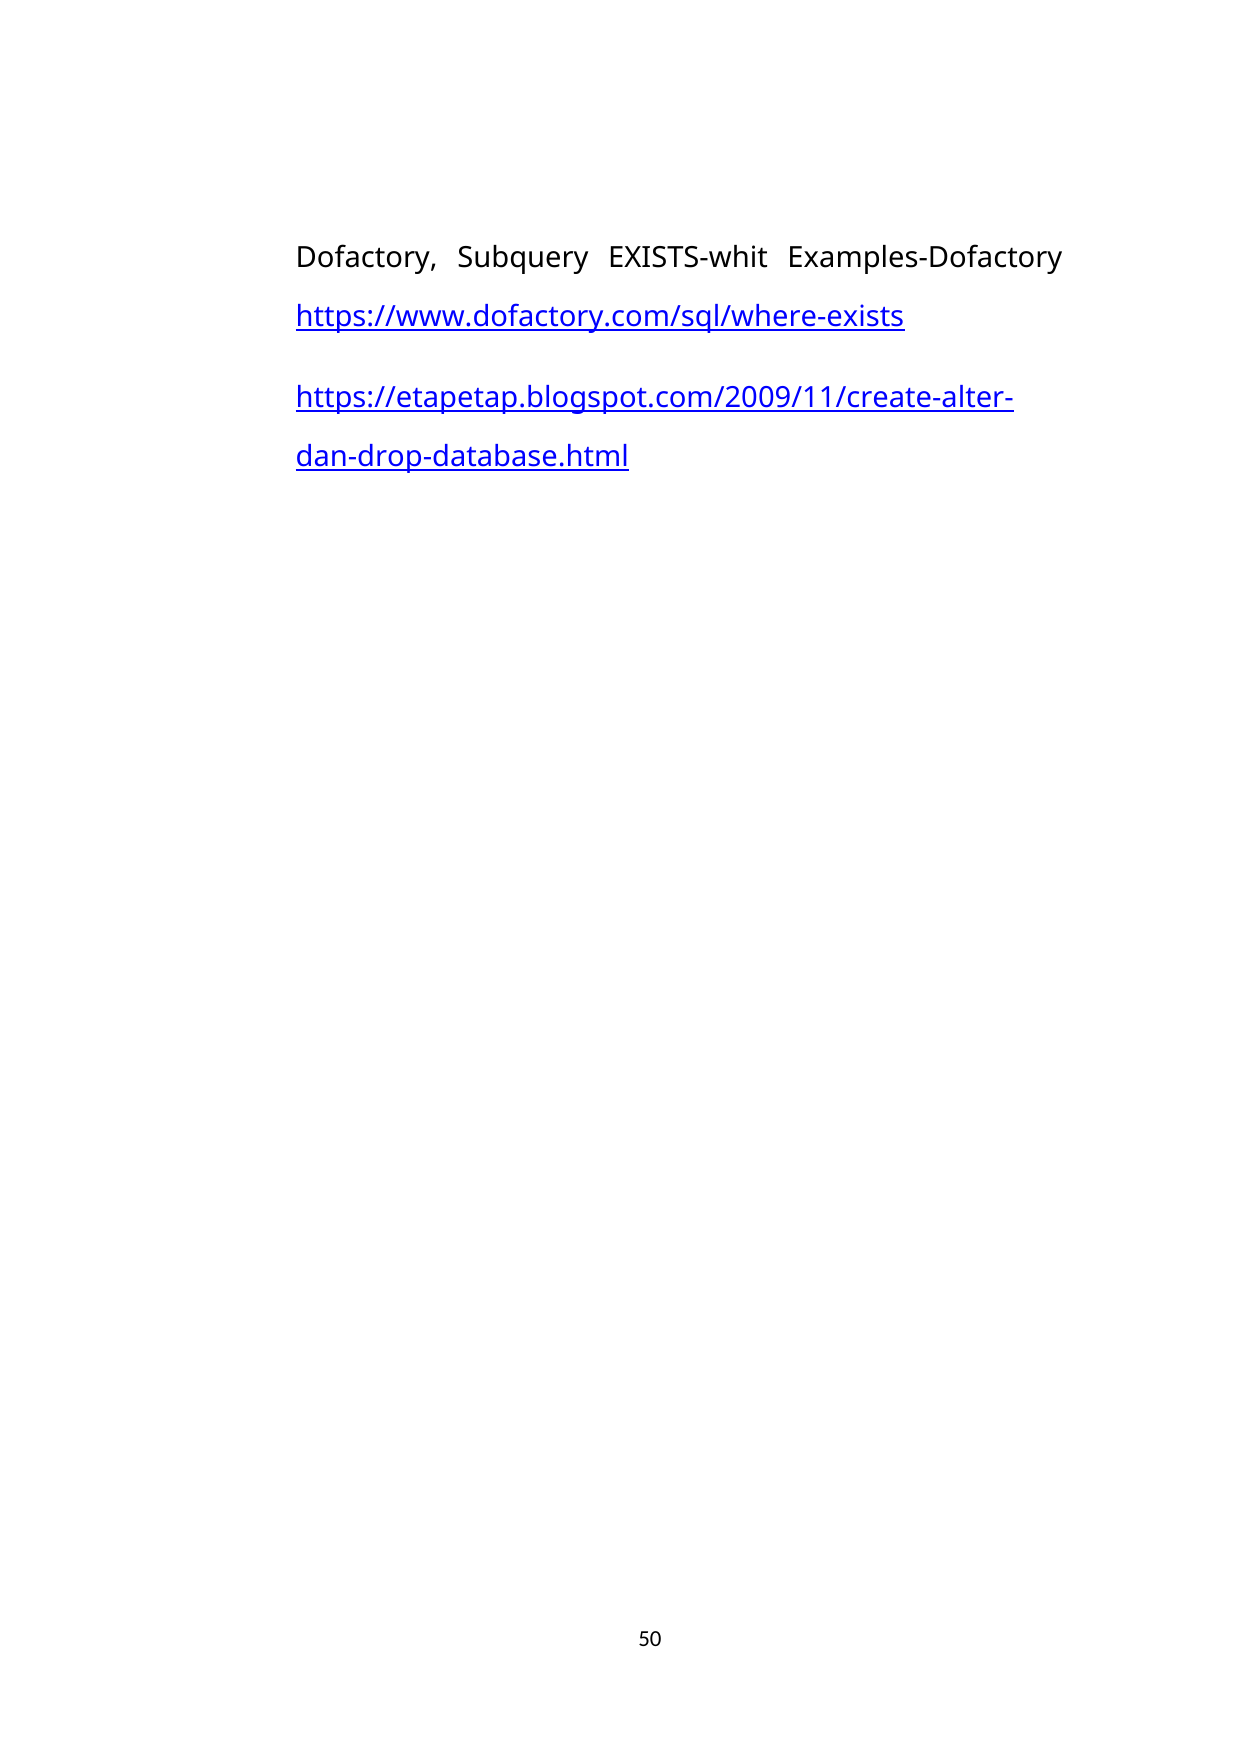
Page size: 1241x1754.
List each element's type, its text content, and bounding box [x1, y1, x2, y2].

text https://etapetap.blogspot.com/2009/11/create-alter-dan-drop-database.html [295, 376, 1063, 475]
text Dofactory, Subquery EXISTS-whit Examples-Dofactory https://www.dofactory.com/sql/where-exists [295, 236, 1063, 335]
